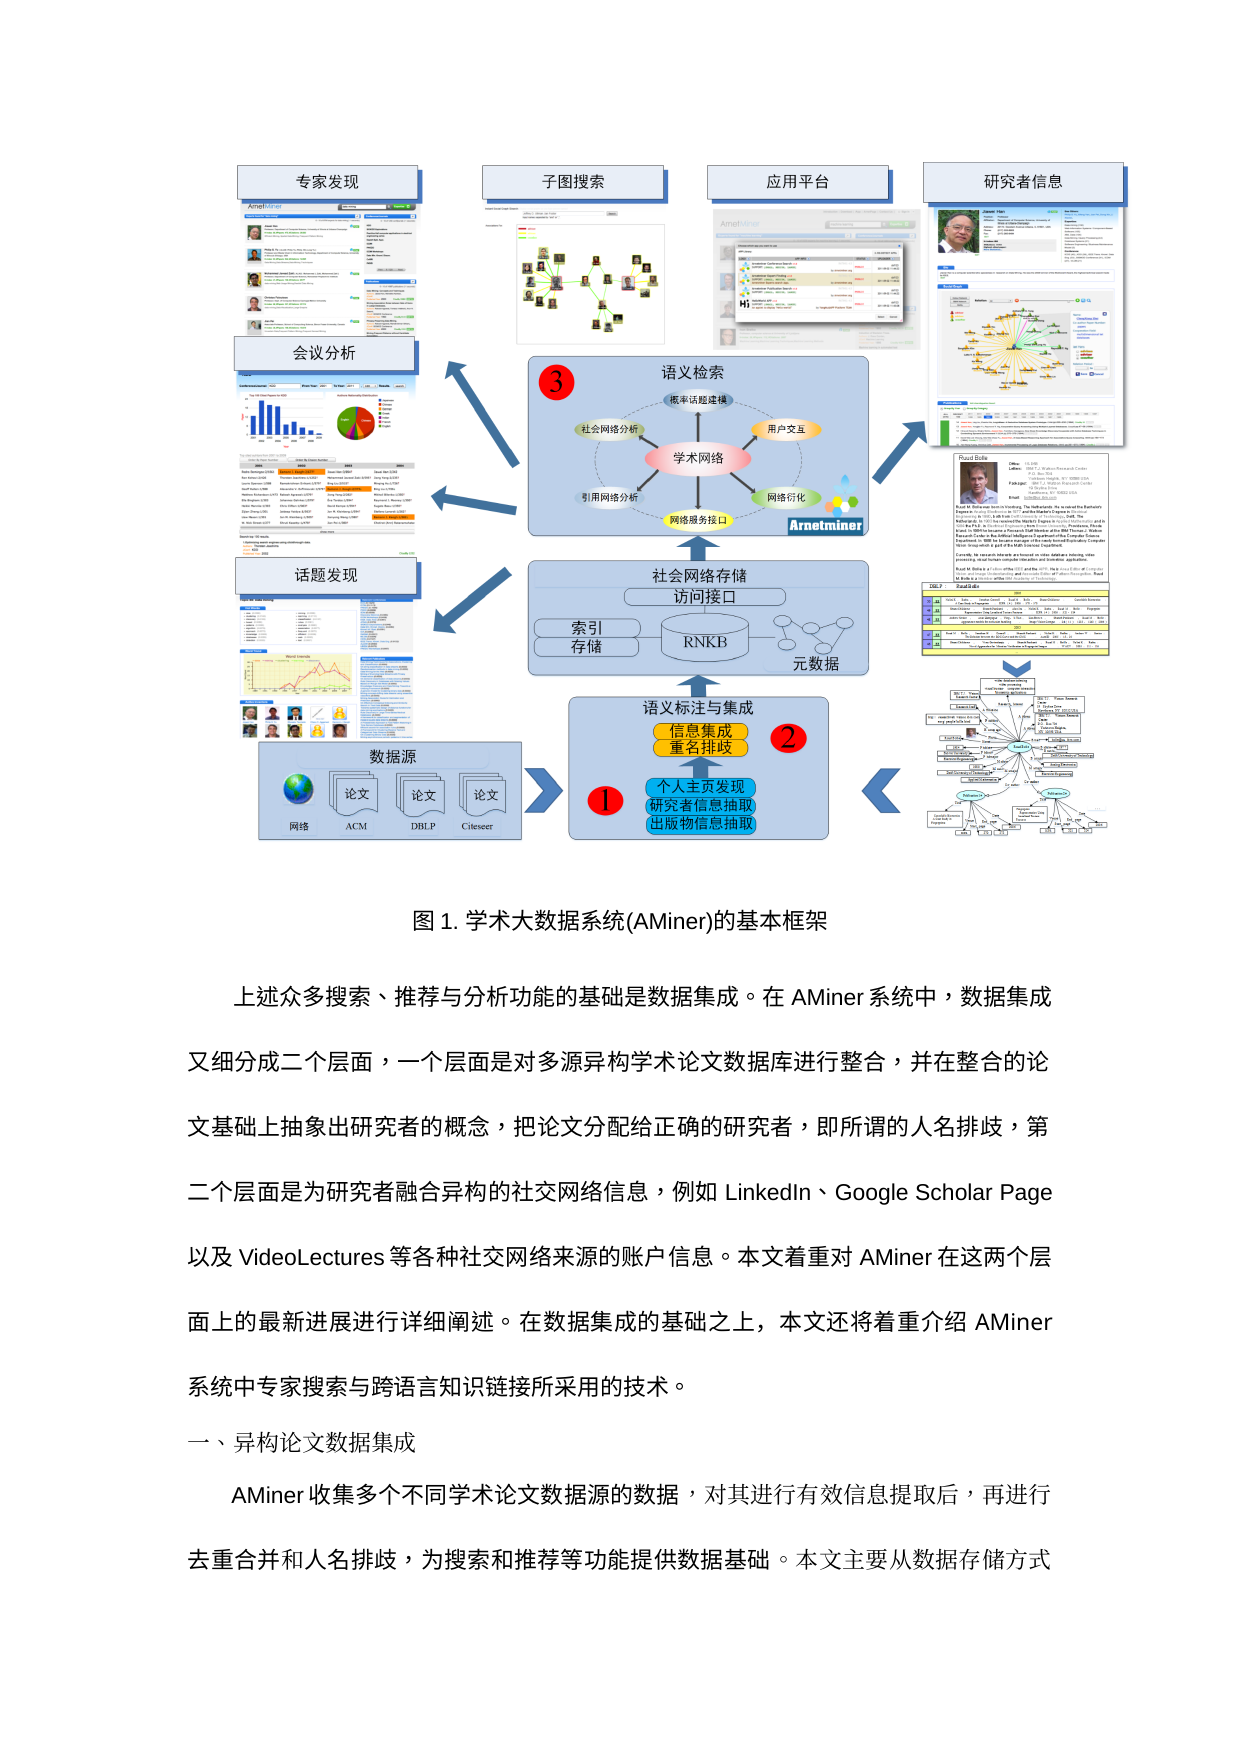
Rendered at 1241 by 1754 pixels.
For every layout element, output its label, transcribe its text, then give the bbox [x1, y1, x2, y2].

text 图1. 学术大数据系统(AMiner)的基本框架 [187, 887, 1053, 952]
picture [233, 162, 1134, 845]
title 上述众多搜索、推荐与分析功能的基础是数据集成。在AMiner系统中，数据集成又细分成二个层面，一个层面是对多源异构学术论文数据库进行整合，并在整合的论文基础上抽象出研究者的概念，把论文分配给正确的研究者，即所谓的人名排歧，第二个层面是为研究者融合异构的社交网络信息，例如LinkedIn、Google Scholar Page以及VideoLectures等各种社交网络来源的账户信息。本文着重对AMiner在这两个层面上的最新进展进行详细阐述。在数据集成的基础之上，本文还将着重介绍AMiner系统中专家搜索与跨语言知识链接所采用的技术。 [187, 963, 1053, 1418]
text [187, 1461, 1053, 1591]
text 一、异构论文数据集成 [187, 1428, 1053, 1461]
